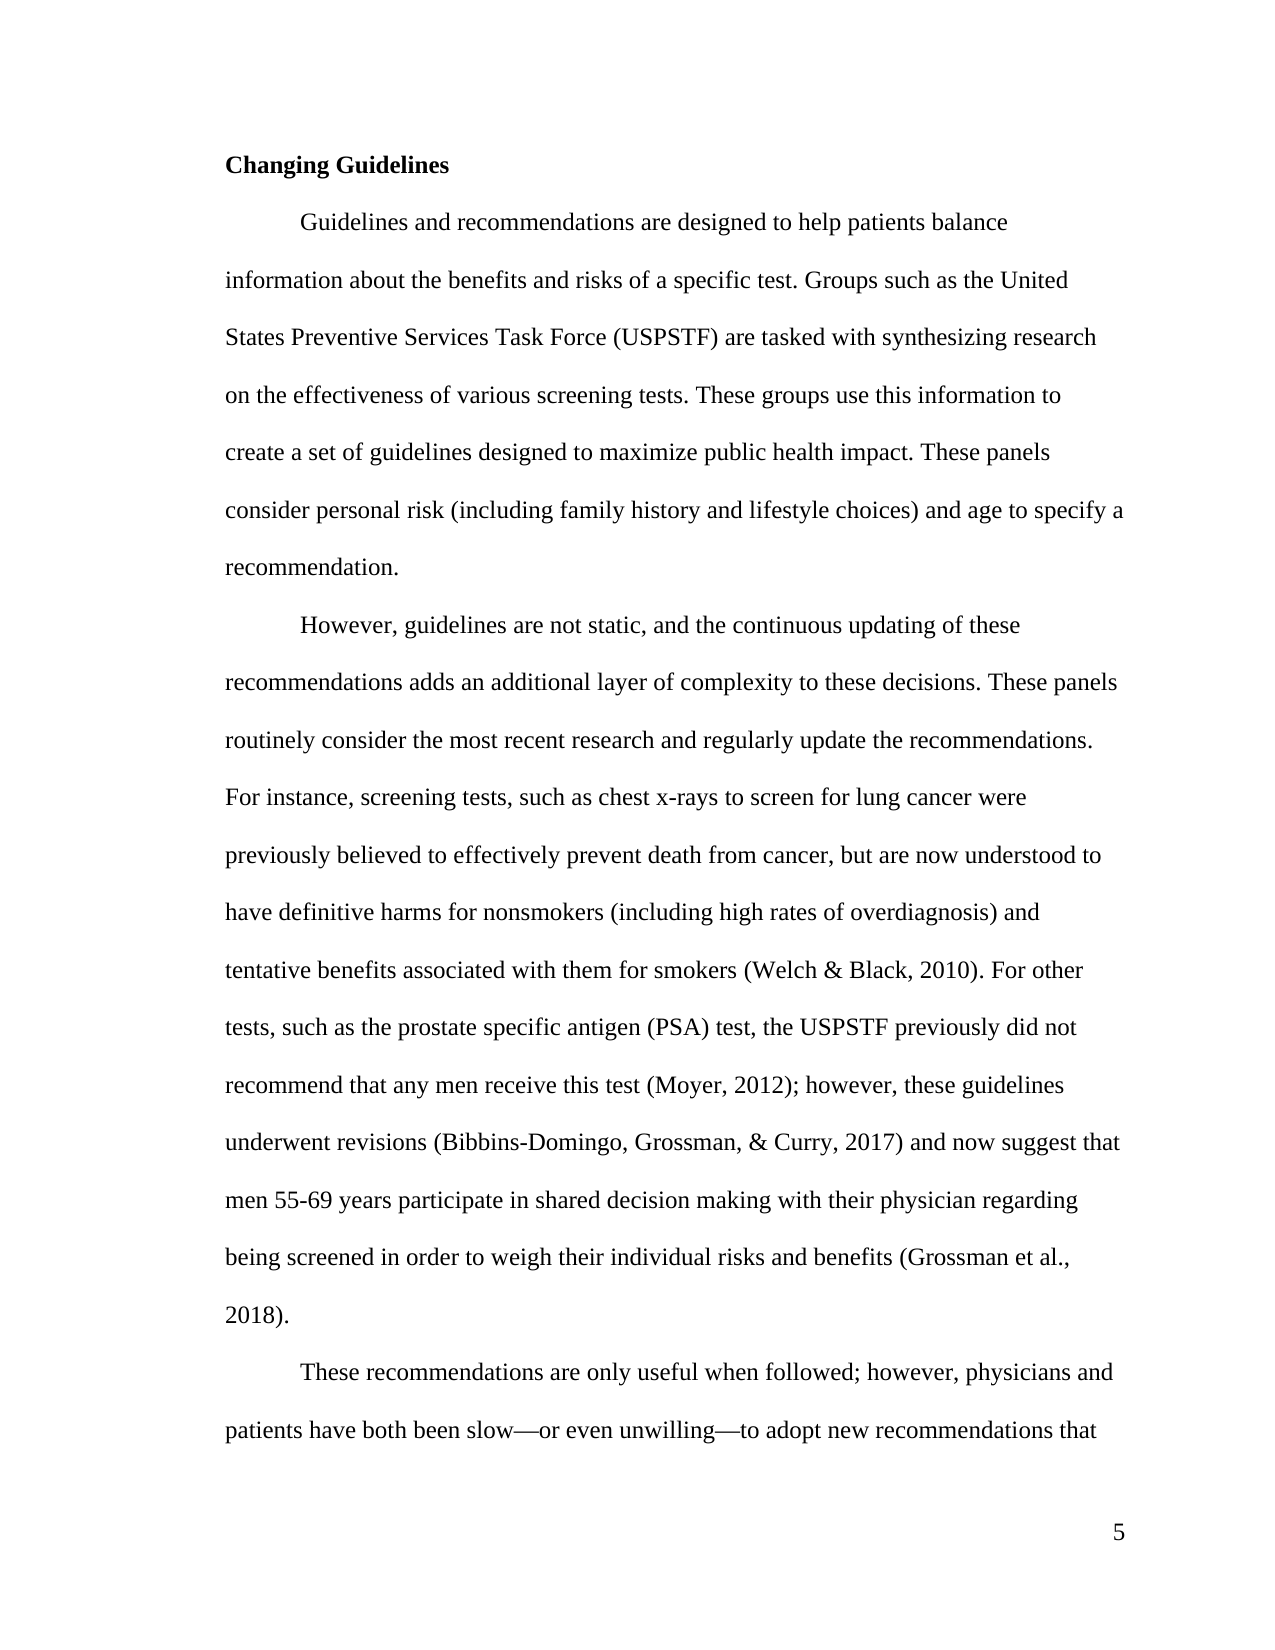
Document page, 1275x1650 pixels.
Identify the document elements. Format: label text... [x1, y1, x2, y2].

text Changing Guidelines [225, 150, 1125, 179]
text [225, 1357, 1125, 1444]
text Guidelines and recommendations are designed to help patients balance information about the benefits and risks of a specific test. Groups such as the United States Preventive Services Task Force (USPSTF) are tasked with synthesizing research on the effectiveness of various screening tests. These groups use this information to create a set of guidelines designed to maximize public health impact. These panels consider personal risk (including family history and lifestyle choices) and age to specify a recommendation. [225, 207, 1125, 581]
text However, guidelines are not static, and the continuous updating of these recommendations adds an additional layer of complexity to these decisions. These panels routinely consider the most recent research and regularly update the recommendations. For instance, screening tests, such as chest x-rays to screen for lung cancer were previously believed to effectively prevent death from cancer, but are now understood to have definitive harms for nonsmokers (including high rates of overdiagnosis) and tentative benefits associated with them for smokers (Welch & Black, 2010). For other tests, such as the prostate specific antigen (PSA) test, the USPSTF previously did not recommend that any men receive this test (Moyer, 2012); however, these guidelines underwent revisions (Bibbins-Domingo, Grossman, & Curry, 2017) and now suggest that men 55-69 years participate in shared decision making with their physician regarding being screened in order to weigh their individual risks and benefits (Grossman et al., 2018). [225, 610, 1125, 1329]
